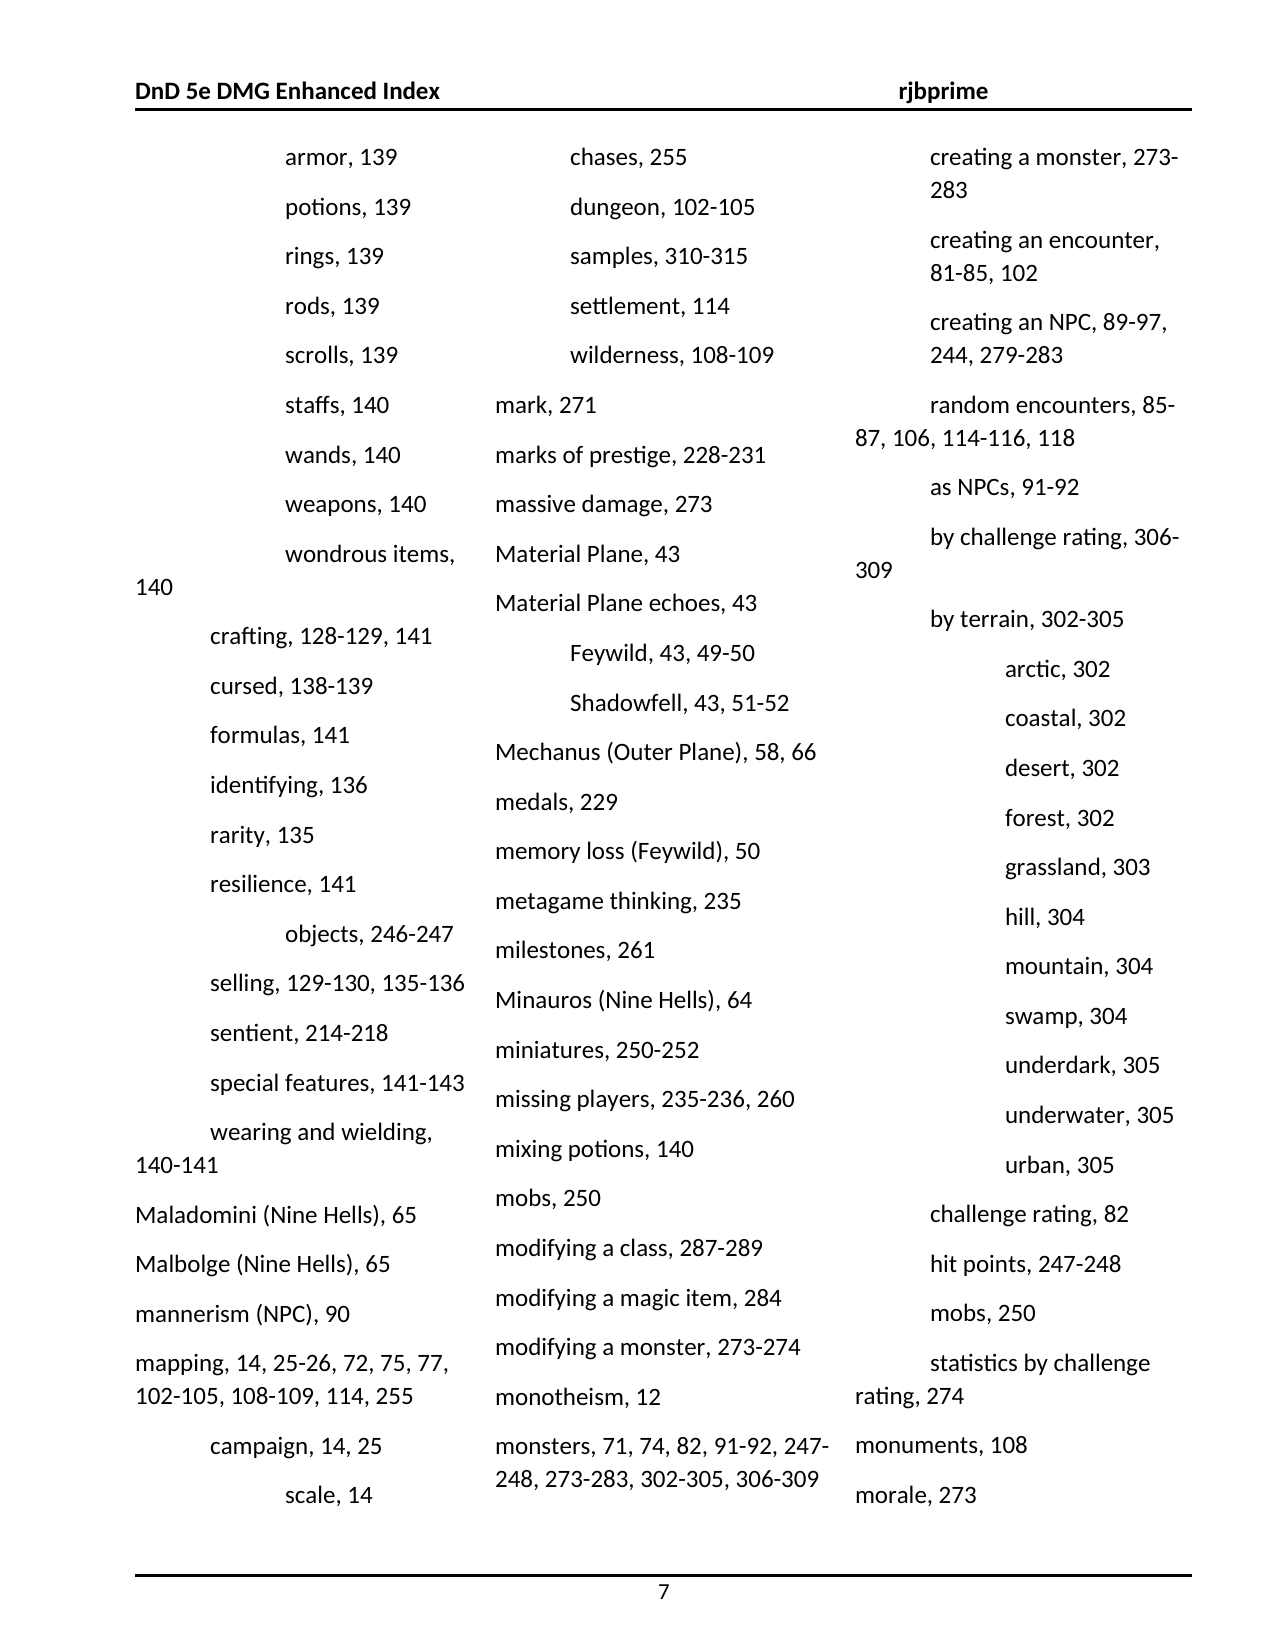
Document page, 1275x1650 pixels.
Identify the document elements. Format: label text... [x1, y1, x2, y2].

text swamp, 304 [855, 1000, 1192, 1031]
text Minauros (Nine Hells), 64 [495, 984, 832, 1015]
text creating a monster, 273-283 [855, 141, 1192, 205]
text underdark, 305 [855, 1049, 1192, 1080]
text scrolls, 139 [135, 339, 473, 370]
text samples, 310-315 [495, 240, 832, 271]
text settlement, 114 [495, 290, 832, 321]
text Feywild, 43, 49-50 [495, 637, 832, 668]
text modifying a monster, 273-274 [495, 1331, 832, 1362]
text random encounters, 85-87, 106, 114-116, 118 [855, 389, 1192, 452]
text hill, 304 [855, 901, 1192, 931]
text mixing potions, 140 [495, 1133, 832, 1163]
text resilience, 141 [135, 868, 473, 899]
text Material Plane echoes, 43 [495, 587, 832, 618]
text morale, 273 [855, 1479, 1192, 1510]
text memory loss (Feywild), 50 [495, 835, 832, 866]
text marks of prestige, 228-231 [495, 439, 832, 469]
text coastal, 302 [855, 702, 1192, 733]
text challenge rating, 82 [855, 1198, 1192, 1229]
text potions, 139 [135, 191, 473, 221]
text mobs, 250 [855, 1297, 1192, 1328]
text mark, 271 [495, 389, 832, 420]
text underwater, 305 [855, 1099, 1192, 1130]
text milestones, 261 [495, 934, 832, 965]
text formulas, 141 [135, 719, 473, 750]
text wondrous items, 140 [135, 538, 473, 601]
text metagame thinking, 235 [495, 885, 832, 916]
text cursed, 138-139 [135, 670, 473, 701]
text grassland, 303 [855, 851, 1192, 882]
text statistics by challenge rating, 274 [855, 1347, 1192, 1411]
text Shadowfell, 43, 51-52 [495, 687, 832, 717]
text mountain, 304 [855, 950, 1192, 981]
text staffs, 140 [135, 389, 473, 420]
text weapons, 140 [135, 488, 473, 519]
text by challenge rating, 306-309 [855, 521, 1192, 584]
text urban, 305 [855, 1149, 1192, 1179]
text Maladomini (Nine Hells), 65 [135, 1199, 473, 1229]
text special features, 141-143 [135, 1067, 473, 1097]
text by terrain, 302-305 [855, 603, 1192, 634]
text creating an encounter, 81-85, 102 [855, 224, 1192, 287]
text monotheism, 12 [495, 1381, 832, 1411]
text modifying a class, 287-289 [495, 1232, 832, 1263]
text campaign, 14, 25 [135, 1430, 473, 1461]
text wearing and wielding, 140-141 [135, 1116, 473, 1180]
text rings, 139 [135, 240, 473, 271]
text as NPCs, 91-92 [855, 471, 1192, 502]
text medals, 229 [495, 786, 832, 816]
text miniatures, 250-252 [495, 1034, 832, 1064]
text creating an NPC, 89-97, 244, 279-283 [855, 306, 1192, 370]
text chases, 255 [495, 141, 832, 172]
text rods, 139 [135, 290, 473, 321]
text selling, 129-130, 135-136 [135, 967, 473, 998]
text desert, 302 [855, 752, 1192, 783]
text hit points, 247-248 [855, 1248, 1192, 1278]
text wands, 140 [135, 439, 473, 469]
text arctic, 302 [855, 653, 1192, 683]
text Malbolge (Nine Hells), 65 [135, 1248, 473, 1279]
text monuments, 108 [855, 1429, 1192, 1460]
text wilderness, 108-109 [495, 339, 832, 370]
text mobs, 250 [495, 1182, 832, 1213]
text rarity, 135 [135, 819, 473, 849]
text mannerism (NPC), 90 [135, 1298, 473, 1328]
text monsters, 71, 74, 82, 91-92, 247-248, 273-283, 302-305, 306-309 [495, 1430, 832, 1494]
text crafting, 128-129, 141 [135, 620, 473, 651]
text Material Plane, 43 [495, 538, 832, 568]
text modifying a magic item, 284 [495, 1282, 832, 1312]
text missing players, 235-236, 260 [495, 1083, 832, 1114]
text objects, 246-247 [135, 918, 473, 948]
text massive damage, 273 [495, 488, 832, 519]
text sentient, 214-218 [135, 1017, 473, 1048]
text forest, 302 [855, 802, 1192, 832]
text mapping, 14, 25-26, 72, 75, 77, 102-105, 108-109, 114, 255 [135, 1347, 473, 1411]
text dungeon, 102-105 [495, 191, 832, 221]
text scale, 14 [135, 1479, 473, 1510]
text Mechanus (Outer Plane), 58, 66 [495, 736, 832, 767]
text armor, 139 [135, 141, 473, 172]
text identifying, 136 [135, 769, 473, 800]
